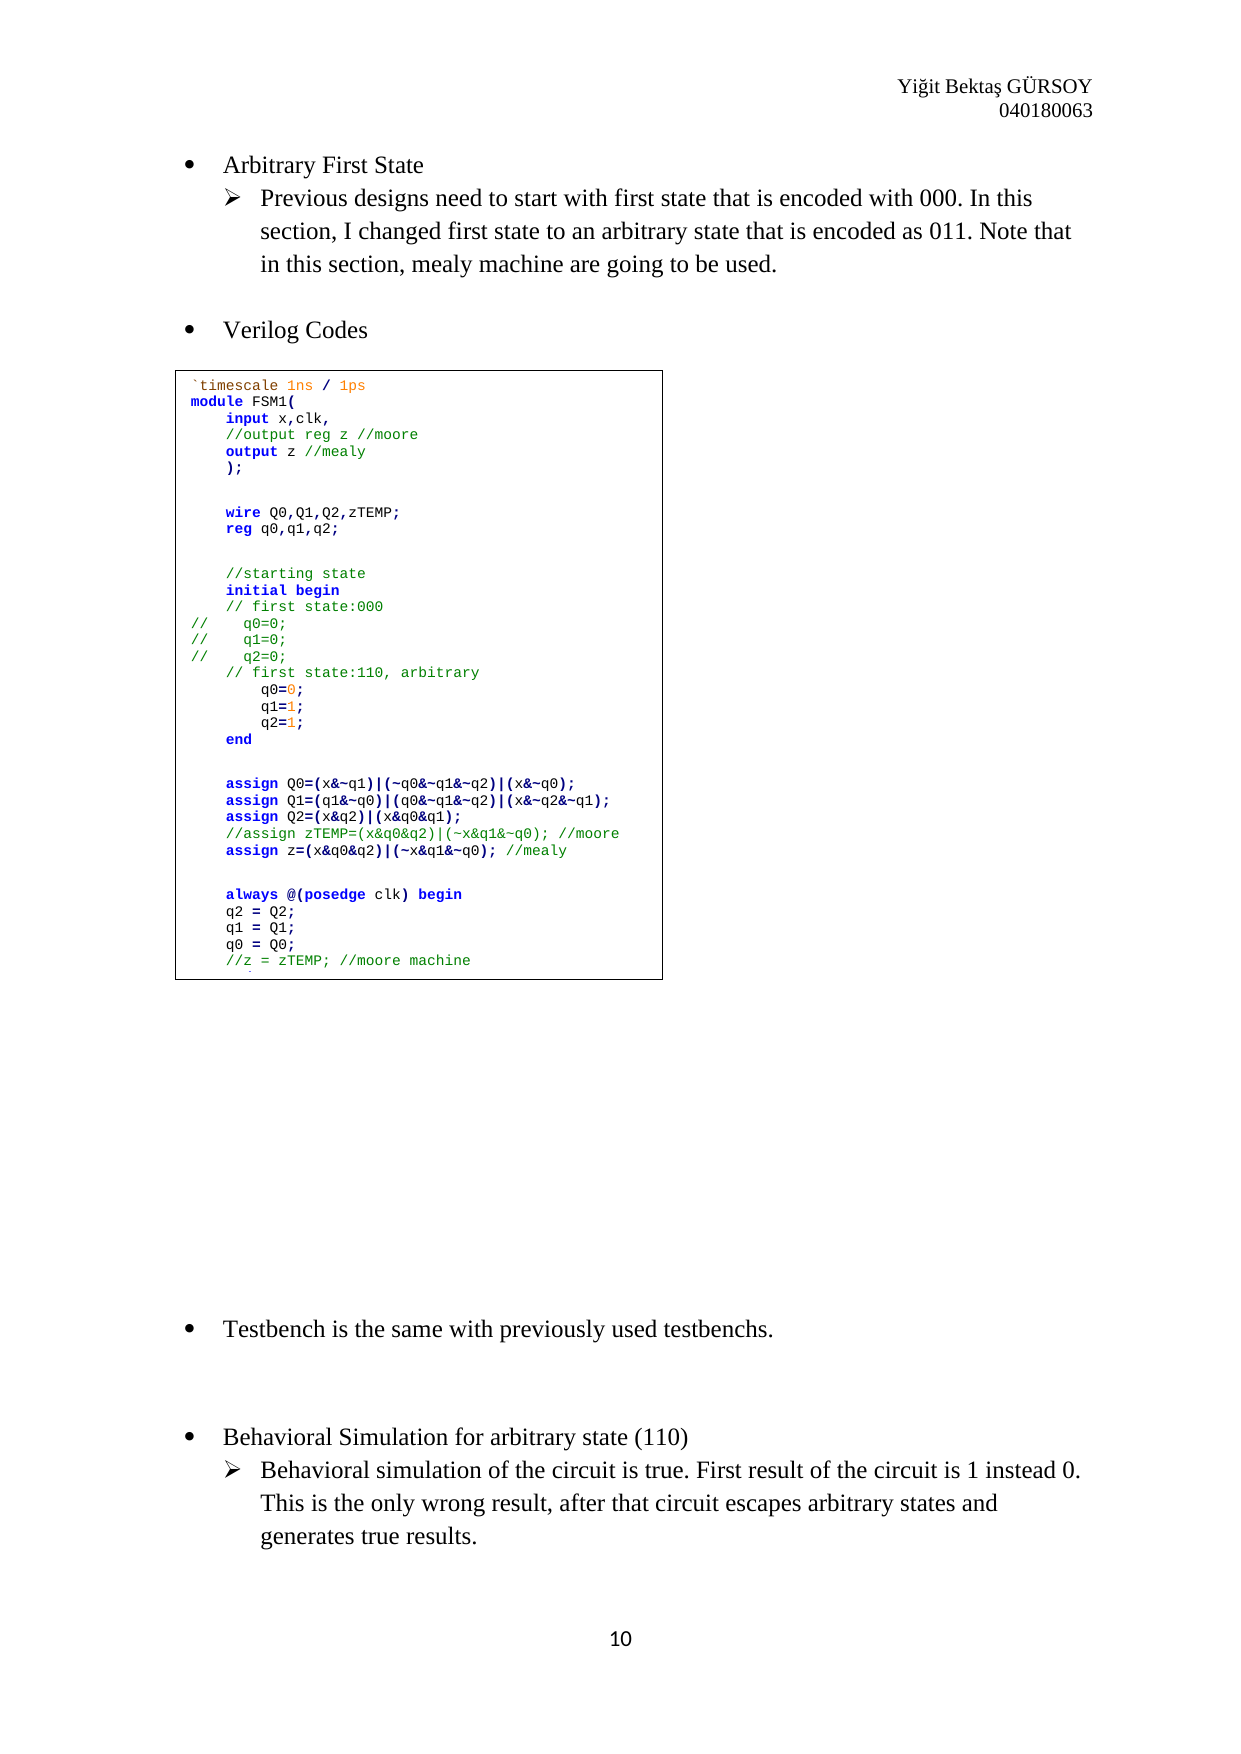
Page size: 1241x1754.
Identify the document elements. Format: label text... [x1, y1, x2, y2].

list Verilog Codes [185, 315, 1093, 344]
list Testbench is the same with previously used testbenchs. [185, 1314, 1093, 1343]
list Previous designs need to start with first state that is encoded with 000. In this section, I changed first state to an arbitrary state that is encoded as 011. Note that in this section, mealy machine are going to be used. [223, 183, 1093, 278]
list Arbitrary First State [185, 150, 1093, 179]
list Behavioral simulation of the circuit is true. First result of the circuit is 1 instead 0. This is the only wrong result, after that circuit escapes arbitrary states and generates true results. [223, 1455, 1093, 1550]
list Behavioral Simulation for arbitrary state (110) [185, 1422, 1093, 1451]
